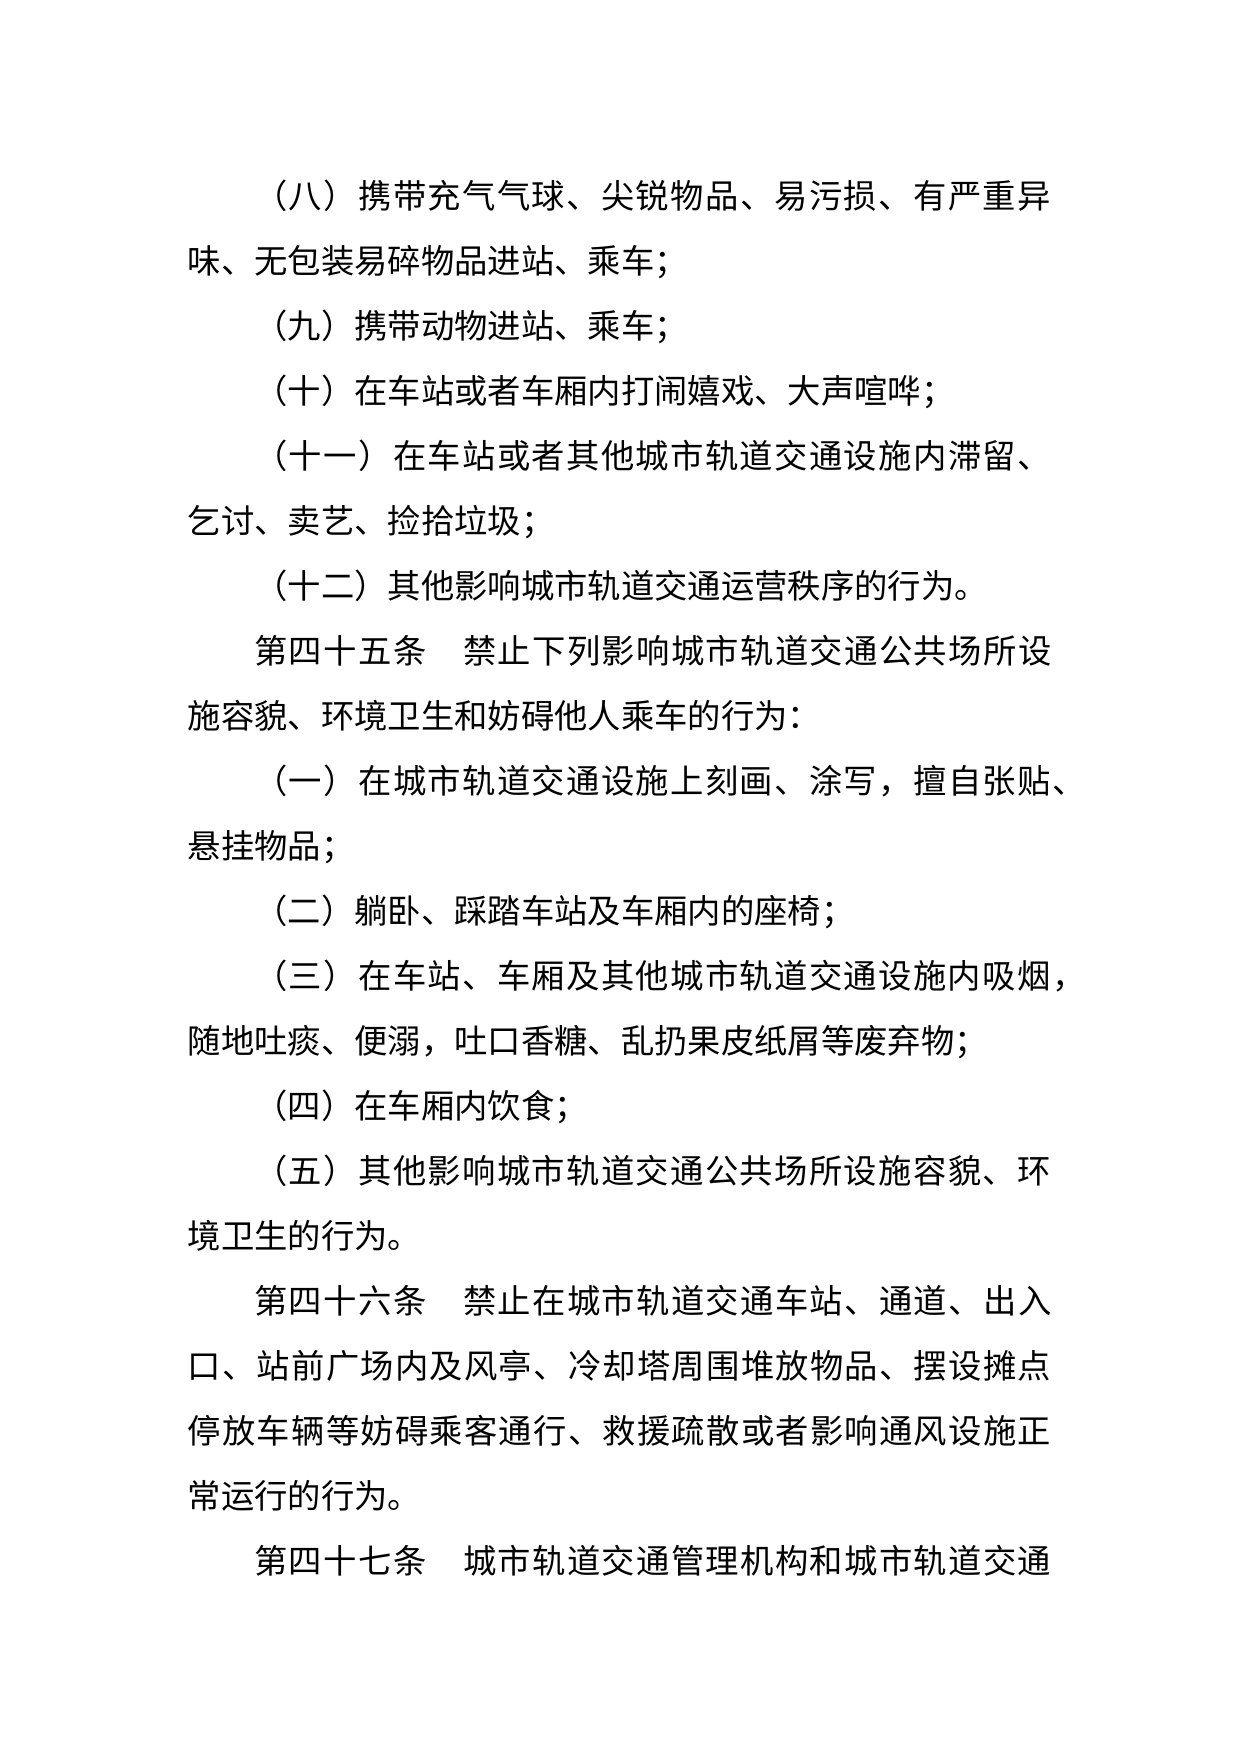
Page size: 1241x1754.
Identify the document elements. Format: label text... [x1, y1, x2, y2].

text （五）其他影响城市轨道交通公共场所设施容貌、环境卫生的行为。 [187, 1137, 1053, 1267]
text 第四十五条 禁止下列影响城市轨道交通公共场所设施容貌、环境卫生和妨碍他人乘车的行为： [187, 617, 1053, 747]
text （十二）其他影响城市轨道交通运营秩序的行为。 [187, 552, 1053, 617]
text （四）在车厢内饮食； [187, 1072, 1053, 1137]
text （三）在车站、车厢及其他城市轨道交通设施内吸烟，随地吐痰、便溺，吐口香糖、乱扔果皮纸屑等废弃物； [187, 942, 1053, 1072]
text （一）在城市轨道交通设施上刻画、涂写，擅自张贴、悬挂物品； [187, 747, 1053, 877]
text （十一）在车站或者其他城市轨道交通设施内滞留、乞讨、卖艺、捡拾垃圾； [187, 422, 1053, 552]
text （九）携带动物进站、乘车； [187, 292, 1053, 357]
text （十）在车站或者车厢内打闹嬉戏、大声喧哗； [187, 357, 1053, 422]
text 第四十六条 禁止在城市轨道交通车站、通道、出入口、站前广场内及风亭、冷却塔周围堆放物品、摆设摊点、停放车辆等妨碍乘客通行、救援疏散或者影响通风设施正常运行的行为。 [187, 1267, 1053, 1527]
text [187, 1527, 1053, 1592]
text （二）躺卧、踩踏车站及车厢内的座椅； [187, 877, 1053, 942]
text （八）携带充气气球、尖锐物品、易污损、有严重异味、无包装易碎物品进站、乘车； [187, 162, 1053, 292]
